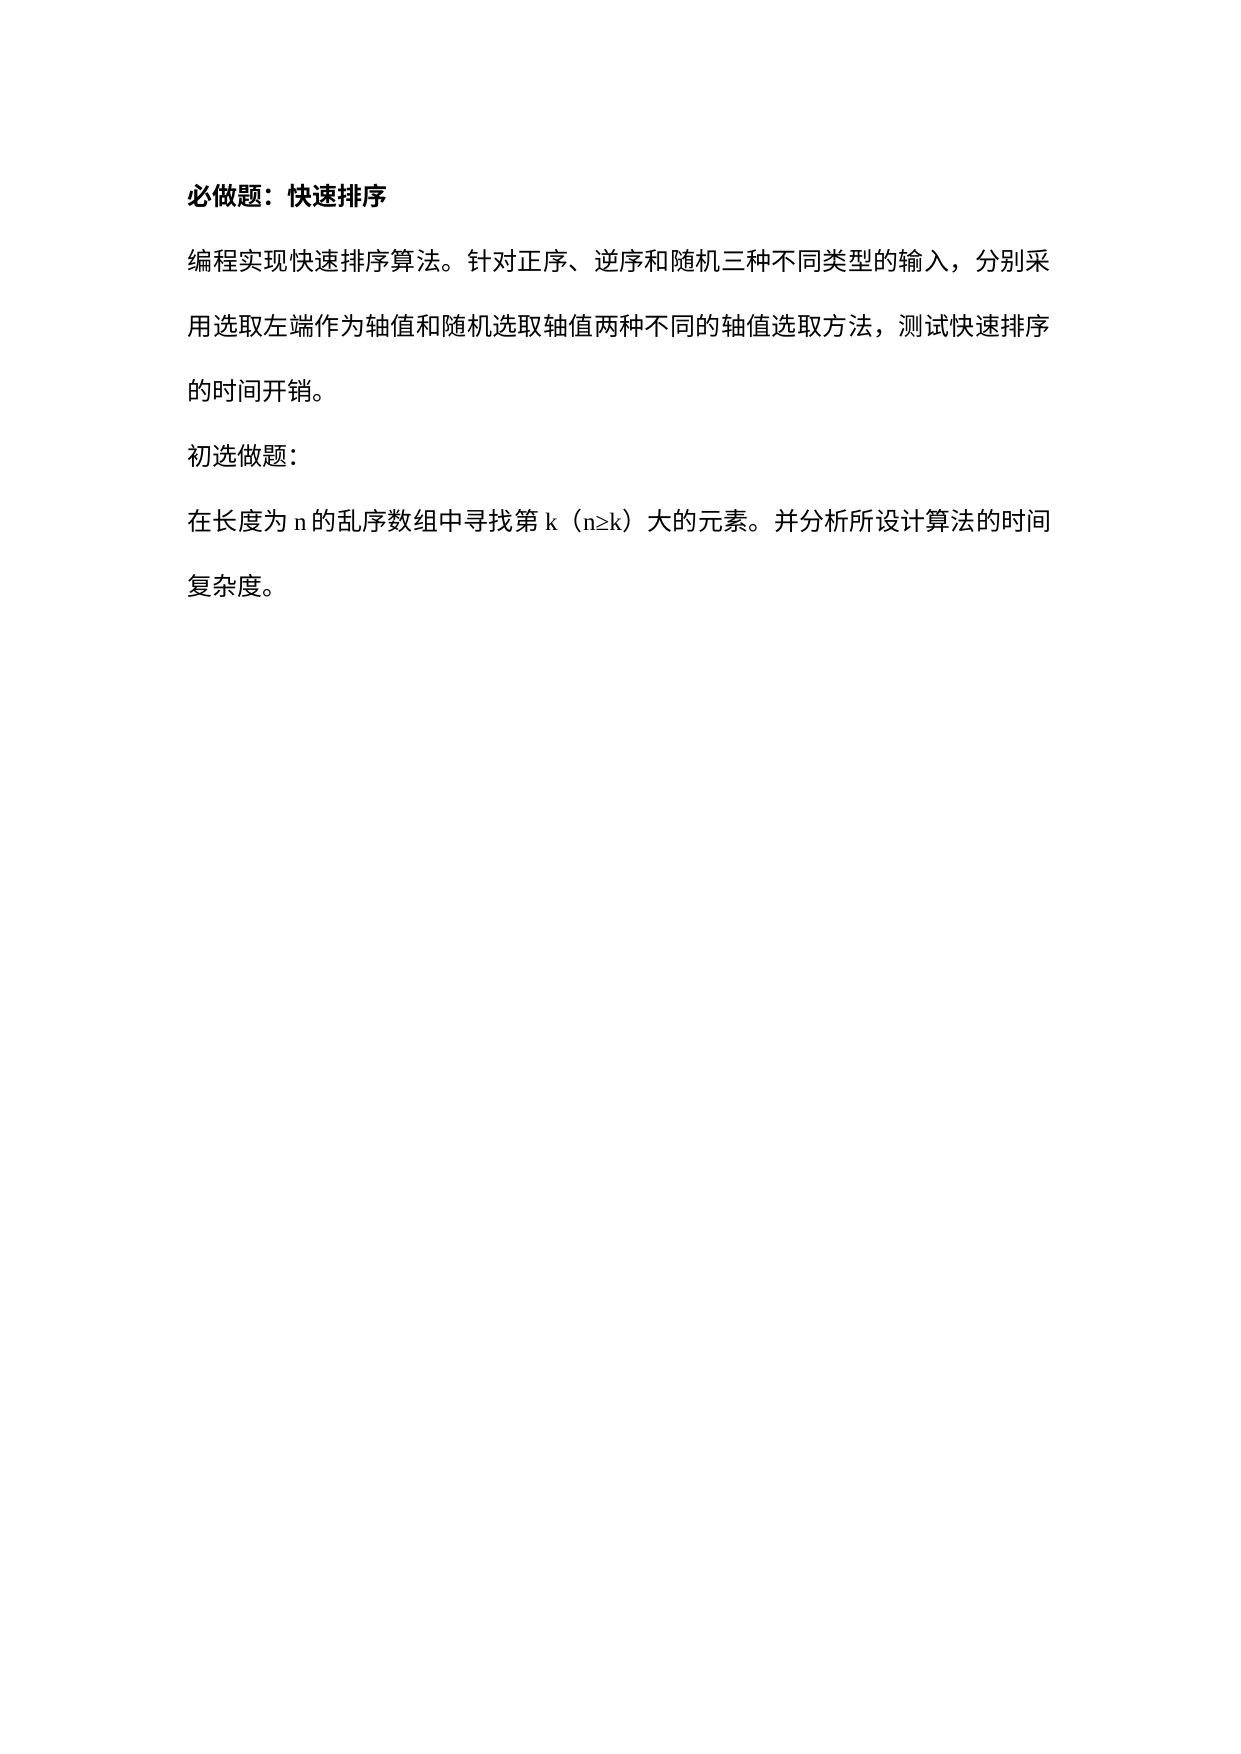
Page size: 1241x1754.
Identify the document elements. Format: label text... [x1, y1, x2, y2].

text 初选做题： [187, 422, 1053, 487]
text 必做题：快速排序 [187, 162, 1053, 227]
text 编程实现快速排序算法。针对正序、逆序和随机三种不同类型的输入，分别采用选取左端作为轴值和随机选取轴值两种不同的轴值选取方法，测试快速排序的时间开销。 [187, 227, 1053, 422]
text 在长度为n的乱序数组中寻找第k（n≥k）大的元素。并分析所设计算法的时间复杂度。 [187, 487, 1053, 617]
